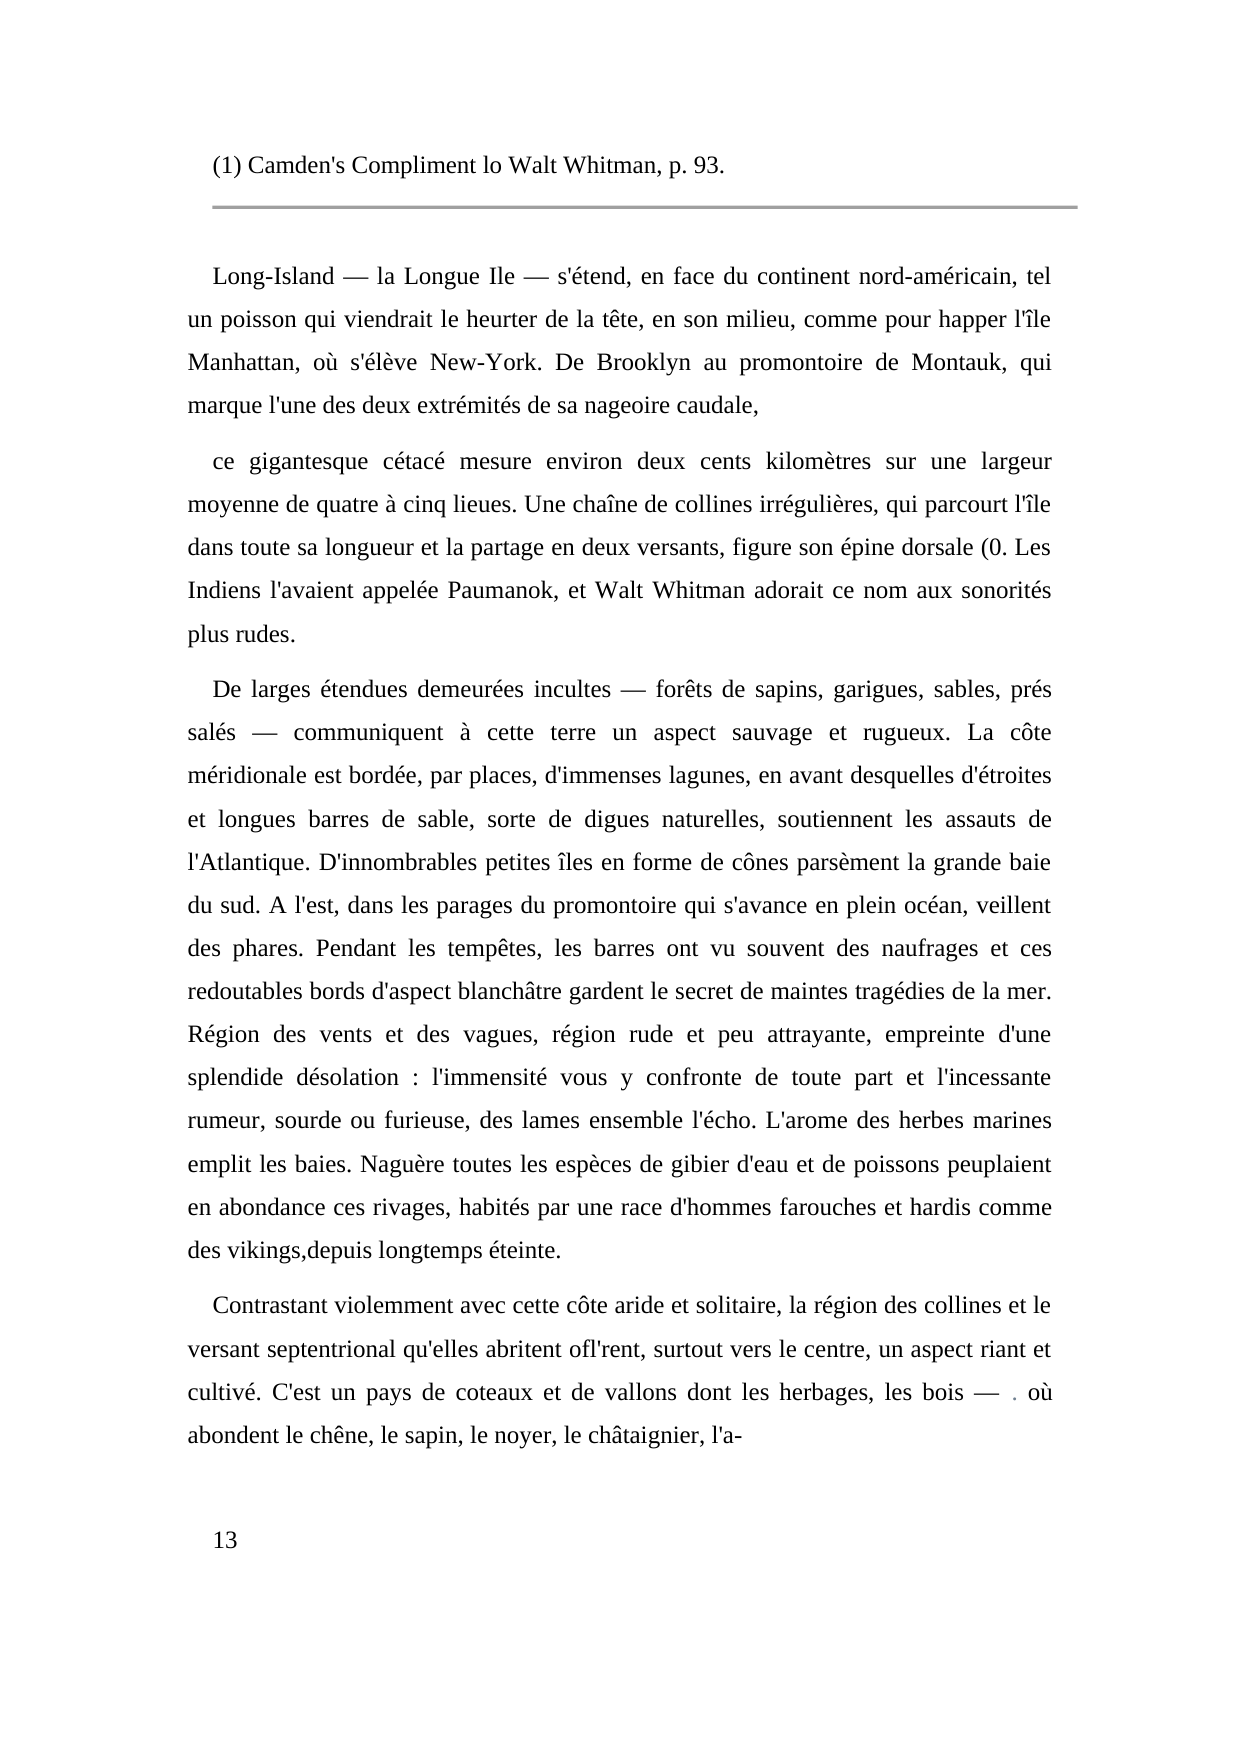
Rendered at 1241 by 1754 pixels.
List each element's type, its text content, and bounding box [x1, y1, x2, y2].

text Long-Island — la Longue Ile — s'étend, en face du continent nord-américain, tel un poisson qui viendrait le heurter de la tête, en son milieu, comme pour happer l'île Manhattan, où s'élève New-York. De Brooklyn au promontoire de Montauk, qui marque l'une des deux extrémités de sa nageoire caudale, [187, 261, 1053, 419]
text De larges étendues demeurées incultes — forêts de sapins, garigues, sables, prés salés — communiquent à cette terre un aspect sauvage et rugueux. La côte méridionale est bordée, par places, d'immenses lagunes, en avant desquelles d'étroites et longues barres de sable, sorte de digues naturelles, soutiennent les assauts de l'Atlantique. D'innombrables petites îles en forme de cônes parsèment la grande baie du sud. A l'est, dans les parages du promontoire qui s'avance en plein océan, veillent des phares. Pendant les tempêtes, les barres ont vu souvent des naufrages et ces redoutables bords d'aspect blanchâtre gardent le secret de maintes tragédies de la mer. Région des vents et des vagues, région rude et peu attrayante, empreinte d'une splendide désolation : l'immensité vous y confronte de toute part et l'incessante rumeur, sourde ou furieuse, des lames ensemble l'écho. L'arome des herbes marines emplit les baies. Naguère toutes les espèces de gibier d'eau et de poissons peuplaient en abondance ces rivages, habités par une race d'hommes farouches et hardis comme des vikings,depuis longtemps éteinte. [187, 674, 1053, 1264]
text (1) Camden's Compliment lo Walt Whitman, p. 93. [187, 150, 1053, 179]
text ce gigantesque cétacé mesure environ deux cents kilomètres sur une largeur moyenne de quatre à cinq lieues. Une chaîne de collines irrégulières, qui parcourt l'île dans toute sa longueur et la partage en deux versants, figure son épine dorsale (0. Les Indiens l'avaient appelée Paumanok, et Walt Whitman adorait ce nom aux sonorités plus rudes. [187, 446, 1053, 647]
text Contrastant violemment avec cette côte aride et solitaire, la région des collines et le versant septentrional qu'elles abritent ofl'rent, surtout vers le centre, un aspect riant et cultivé. C'est un pays de coteaux et de vallons dont les herbages, les bois — . où abondent le chêne, le sapin, le noyer, le châtaignier, l'a- [187, 1291, 1053, 1449]
